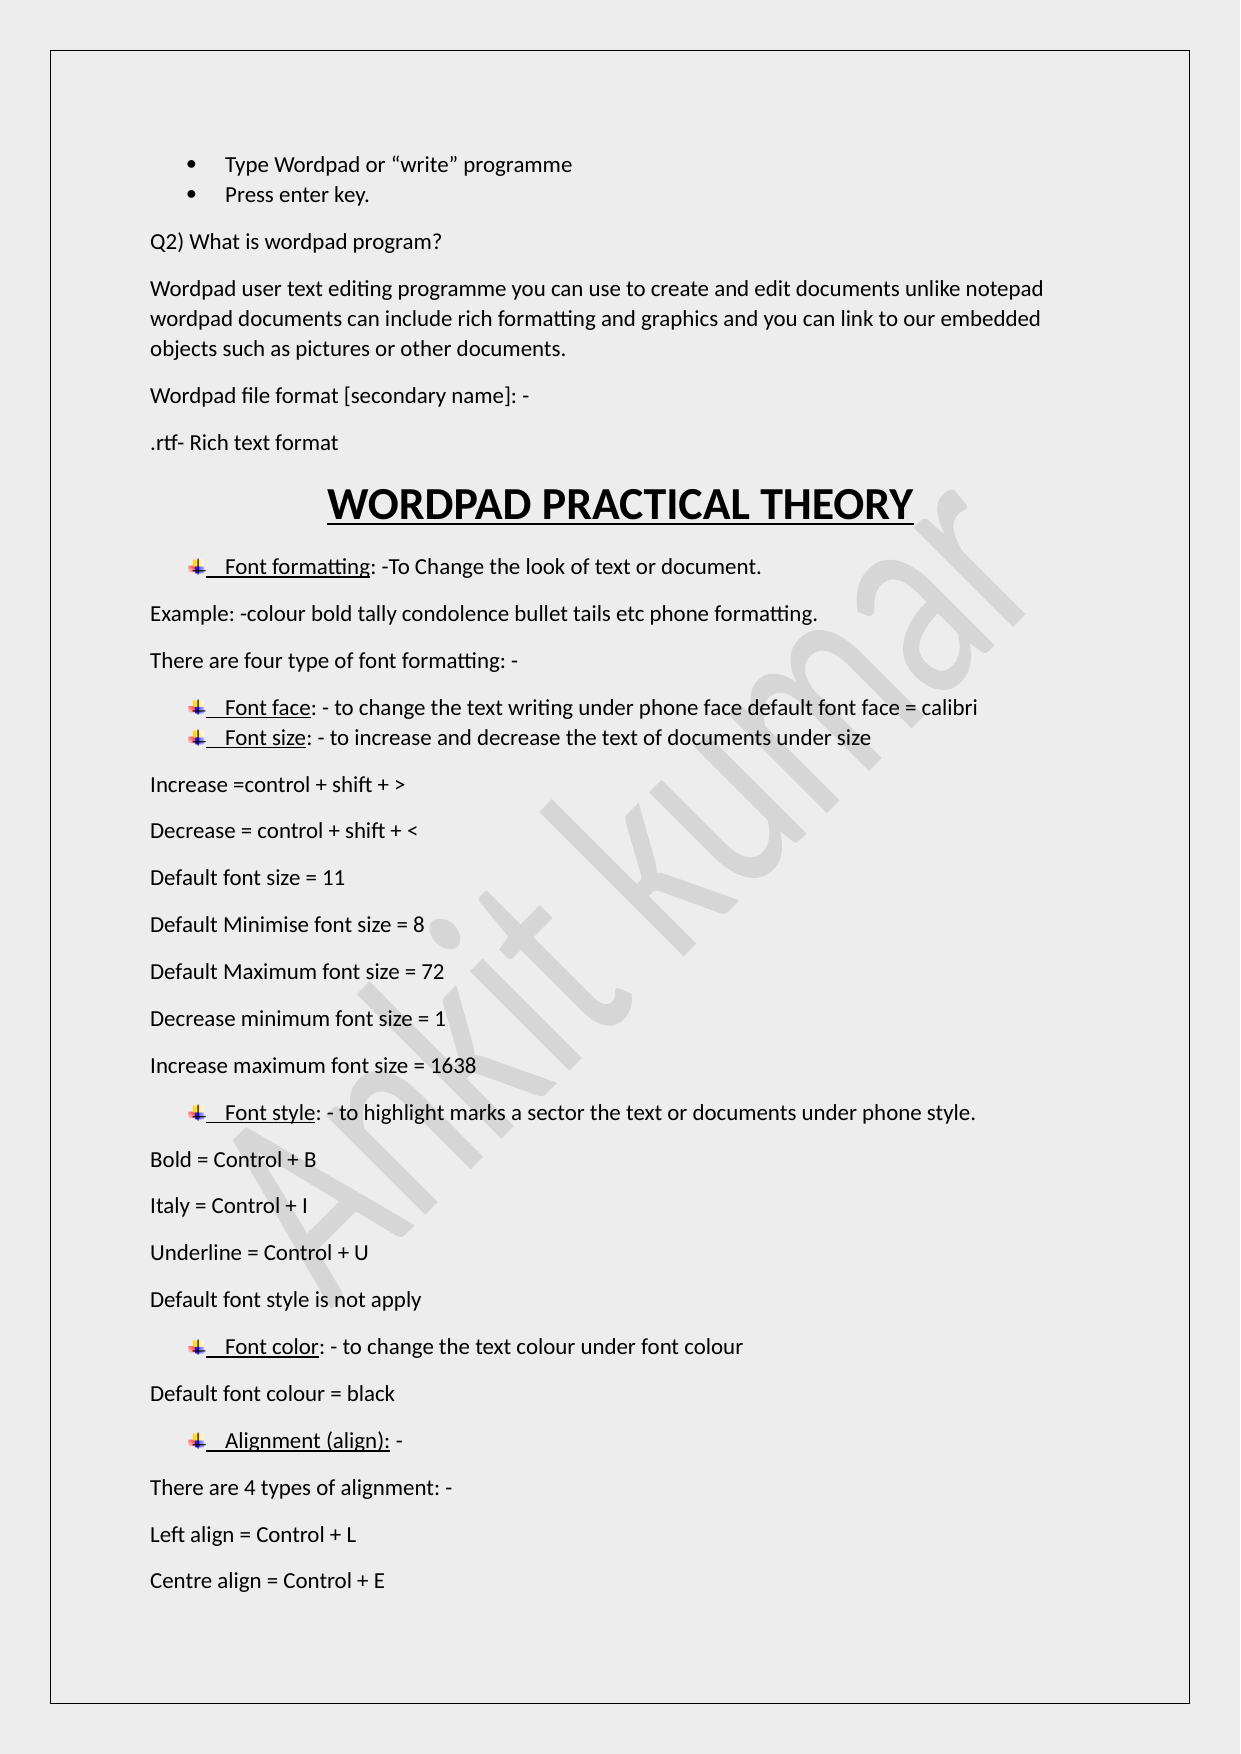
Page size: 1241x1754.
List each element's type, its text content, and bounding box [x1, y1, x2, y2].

list Font formatting: -To Change the look of text or document. [187, 552, 1090, 580]
list Font face: - to change the text writing under phone face default font face = calibri [187, 693, 1090, 721]
text Decrease = control + shift + < [150, 817, 1090, 844]
text Default Minimise font size = 8 [150, 910, 1090, 938]
text Underline = Control + U [150, 1238, 1090, 1266]
text Left align = Control + L [150, 1520, 1090, 1548]
text Increase =control + shift + > [150, 770, 1090, 798]
text There are four type of font formatting: - [150, 646, 1090, 674]
text Example: -colour bold tally condolence bullet tails etc phone formatting. [150, 599, 1090, 627]
picture [188, 1338, 206, 1355]
picture [188, 1431, 206, 1449]
picture [188, 557, 206, 575]
list Font style: - to highlight marks a sector the text or documents under phone style. [187, 1098, 1090, 1126]
text Default font colour = black [150, 1379, 1090, 1407]
text Wordpad user text editing programme you can use to create and edit documents unlike notepad wordpad documents can include rich formatting and graphics and you can link to our embedded objects such as pictures or other documents. [150, 274, 1090, 362]
text Default font style is not apply [150, 1285, 1090, 1313]
text Bold = Control + B [150, 1145, 1090, 1173]
list Alignment (align): - [187, 1426, 1090, 1454]
text Default Maximum font size = 72 [150, 957, 1090, 985]
text There are 4 types of alignment: - [150, 1473, 1090, 1501]
text .rtf- Rich text format [150, 428, 1090, 456]
text WORDPAD PRACTICAL THEORY [150, 475, 1090, 531]
picture [188, 728, 206, 746]
list Type Wordpad or “write” programme [187, 150, 1090, 178]
list Press enter key. [187, 180, 1090, 208]
list Font color: - to change the text colour under font colour [187, 1332, 1090, 1360]
text Wordpad file format [secondary name]: - [150, 381, 1090, 409]
text Decrease minimum font size = 1 [150, 1004, 1090, 1032]
text Centre align = Control + E [150, 1567, 1090, 1594]
list Font size: - to increase and decrease the text of documents under size [187, 723, 1090, 751]
picture [188, 698, 206, 715]
picture [188, 1103, 206, 1121]
text Q2) What is wordpad program? [150, 227, 1090, 255]
text Italy = Control + I [150, 1192, 1090, 1219]
text Default font size = 11 [150, 863, 1090, 891]
text Increase maximum font size = 1638 [150, 1051, 1090, 1079]
